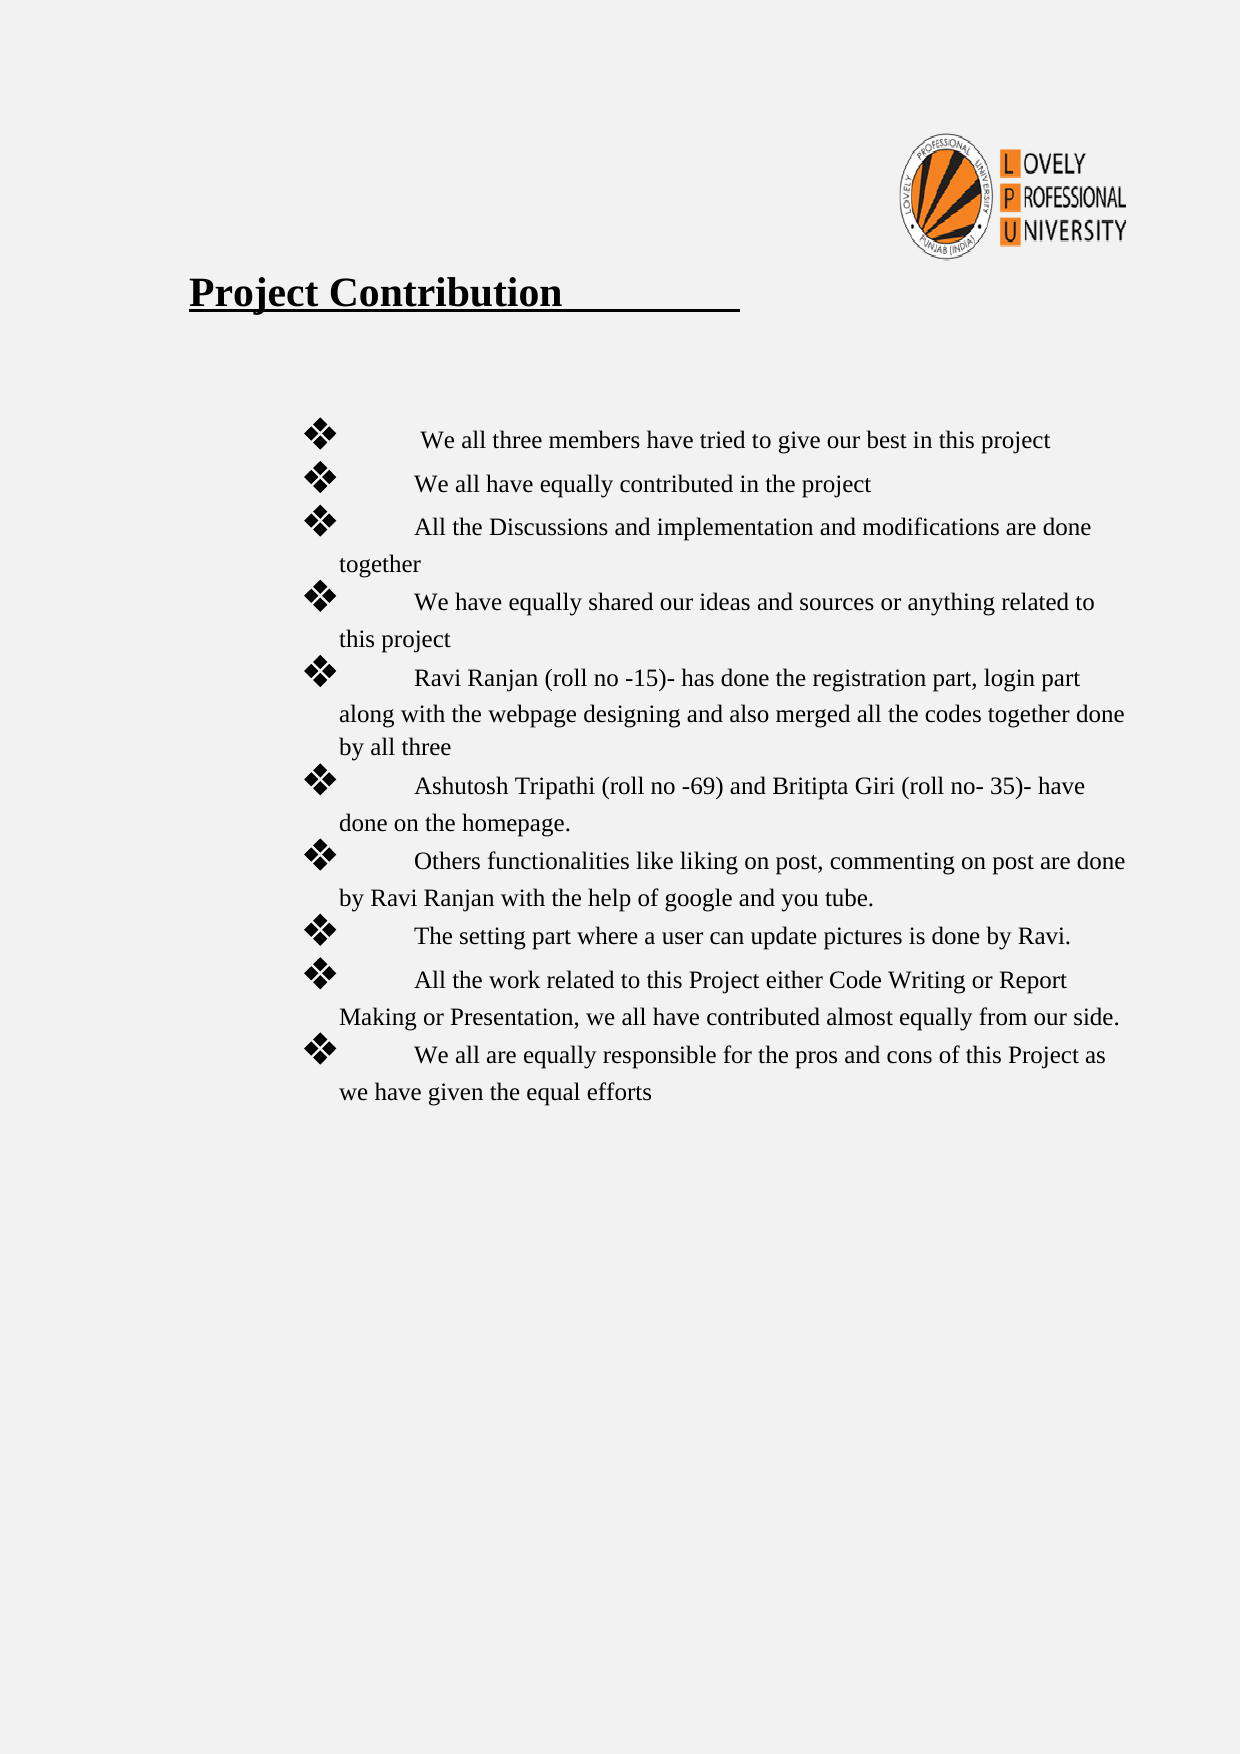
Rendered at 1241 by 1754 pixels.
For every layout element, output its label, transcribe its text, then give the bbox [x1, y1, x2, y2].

picture [899, 133, 1127, 261]
list We all three members have tried to give our best in this project [301, 420, 1134, 458]
list Others functionalities like liking on post, commenting on post are done by Ravi Ranjan with the help of google and you tube. [301, 841, 1134, 912]
list All the work related to this Project either Code Writing or Report Making or Presentation, we all have contributed almost equally from our side. [301, 959, 1134, 1030]
list Ravi Ranjan (roll no -15)- has done the registration part, login part along with the webpage designing and also merged all the codes together done by all three [301, 657, 1134, 761]
list All the Discussions and implementation and modifications are done together [301, 507, 1134, 578]
list The setting part where a user can update pictures is done by Ravi. [301, 916, 1134, 954]
list We have equally shared our ideas and sources or anything related to this project [301, 582, 1134, 653]
list Ashutosh Tripathi (roll no -69) and Britipta Giri (roll no- 35)- have done on the homepage. [301, 765, 1134, 836]
list We all are equally responsible for the pros and cons of this Project as we have given the equal efforts [301, 1034, 1134, 1106]
list We all have equally contributed in the project [301, 463, 1134, 501]
text Project Contribution [189, 150, 1134, 316]
